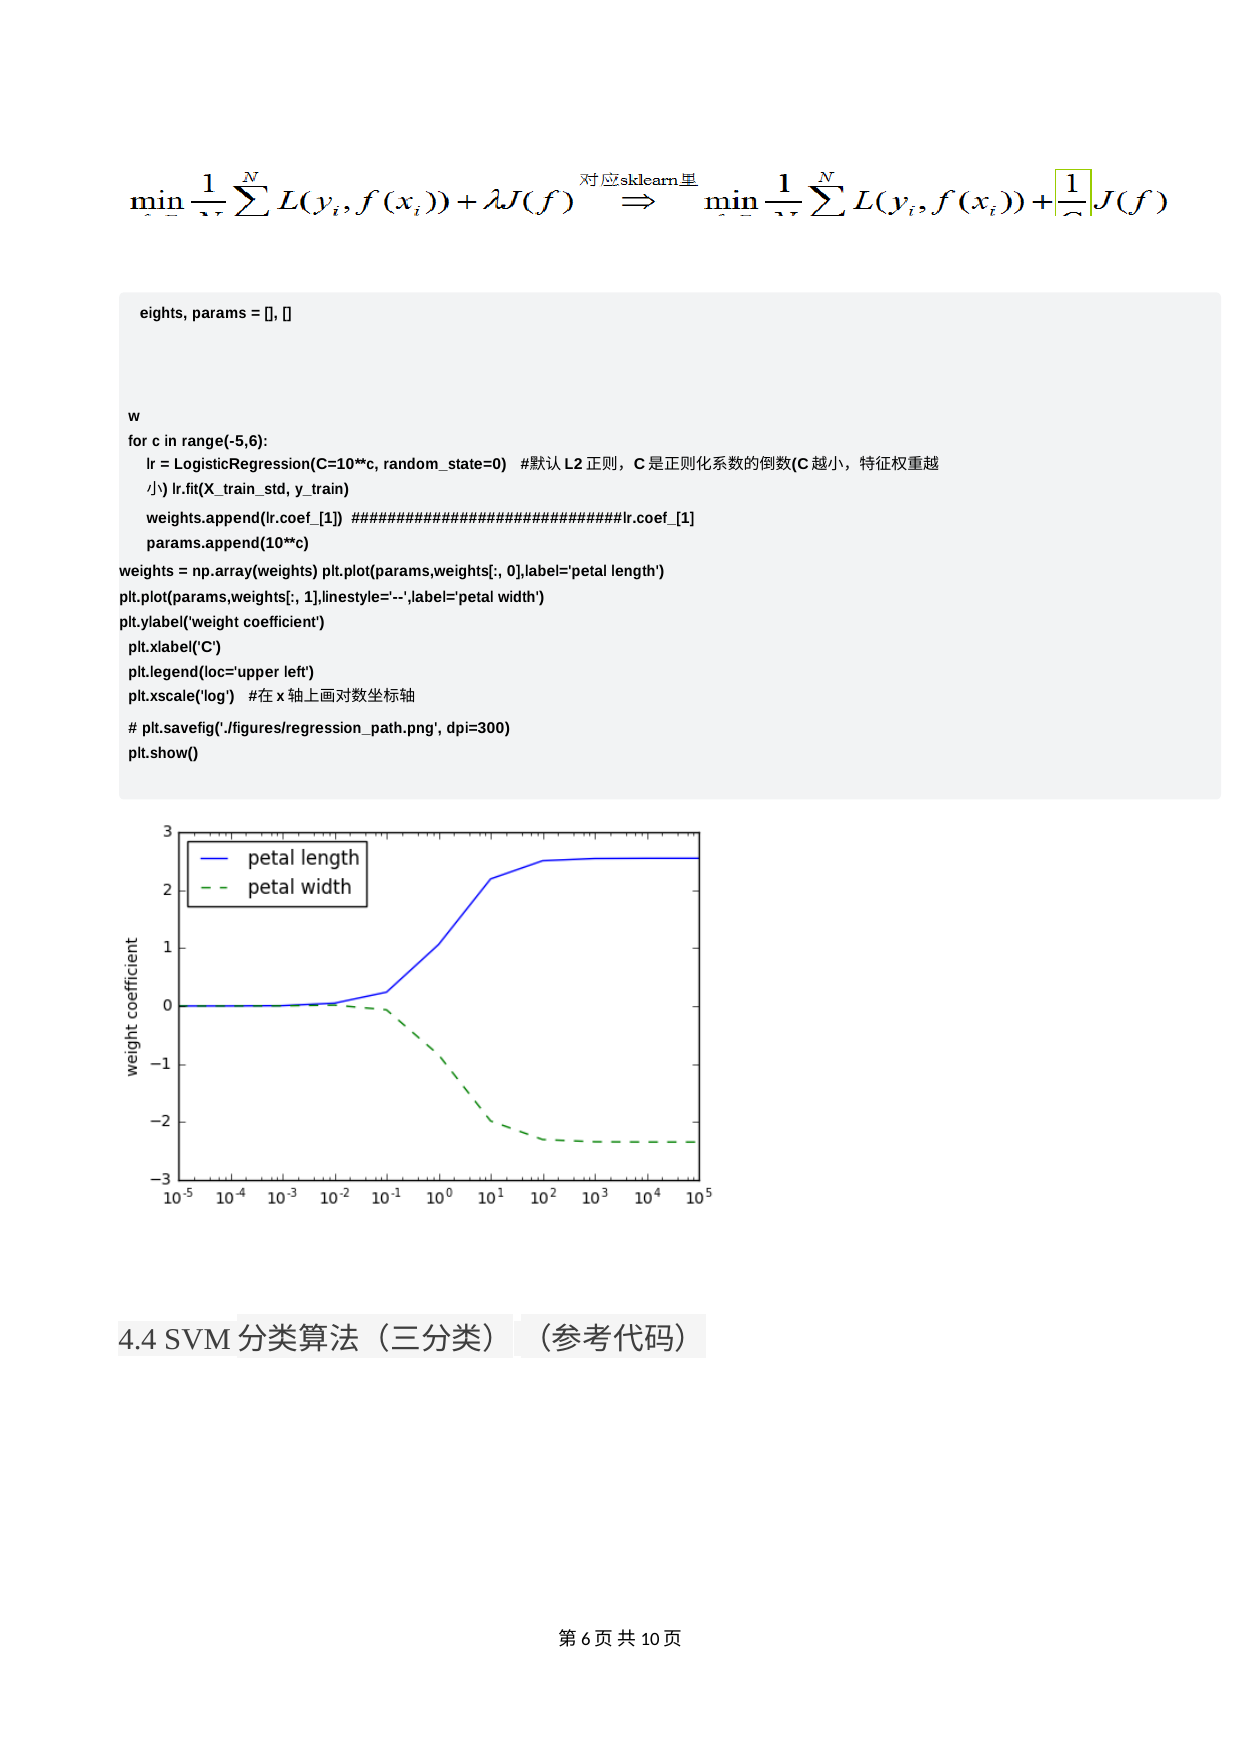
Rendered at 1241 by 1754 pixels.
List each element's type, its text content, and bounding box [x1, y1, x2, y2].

picture [118, 812, 738, 1207]
text 4.4 SVM分类算法（三分类） （参考代码） [118, 1303, 1122, 1368]
picture [118, 158, 1196, 216]
